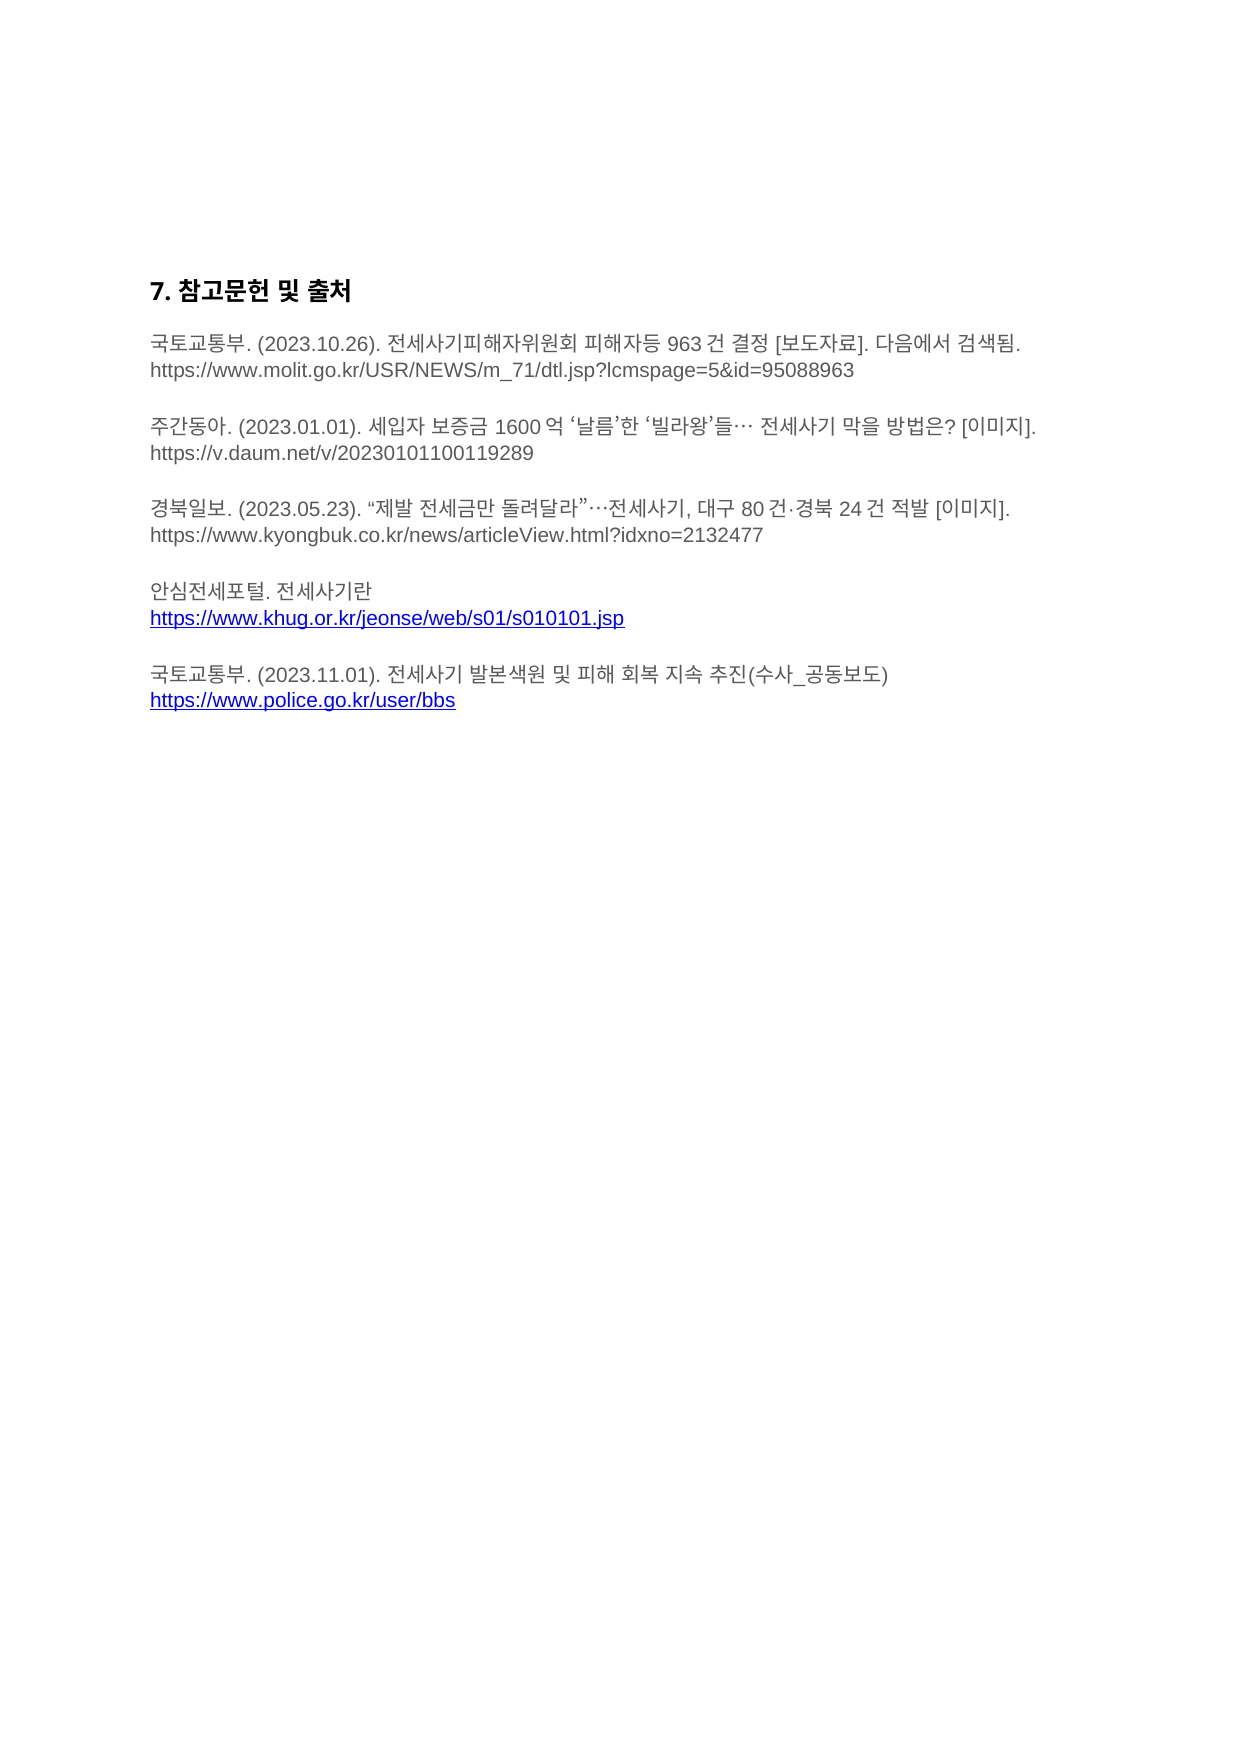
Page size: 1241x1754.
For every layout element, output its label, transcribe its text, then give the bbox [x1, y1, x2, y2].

text https://www.molit.go.kr/USR/NEWS/m_71/dtl.jsp?lcmspage=5&id=95088963 [150, 358, 1090, 382]
text https://v.daum.net/v/20230101100119289 [150, 440, 1090, 464]
text 국토교통부. (2023.11.01). 전세사기 발본색원 및 피해 회복 지속 추진(수사_공동보도) [150, 658, 1090, 688]
text 주간동아. (2023.01.01). 세입자 보증금 1600억 ‘날름’한 ‘빌라왕’들… 전세사기 막을 방법은? [이미지]. [150, 410, 1090, 440]
text https://www.khug.or.kr/jeonse/web/s01/s010101.jsp [150, 606, 1090, 629]
text 국토교통부. (2023.10.26). 전세사기피해자위원회 피해자등 963건 결정 [보도자료]. 다음에서 검색됨. [150, 327, 1090, 358]
text 7. 참고문헌 및 출처 [150, 272, 1090, 308]
text 경북일보. (2023.05.23). “제발 전세금만 돌려달라”…전세사기, 대구 80건·경북 24건 적발 [이미지]. [150, 493, 1090, 523]
text https://www.police.go.kr/user/bbs [150, 688, 1090, 712]
text https://www.kyongbuk.co.kr/news/articleView.html?idxno=2132477 [150, 523, 1090, 547]
text 안심전세포털. 전세사기란 [150, 575, 1090, 606]
